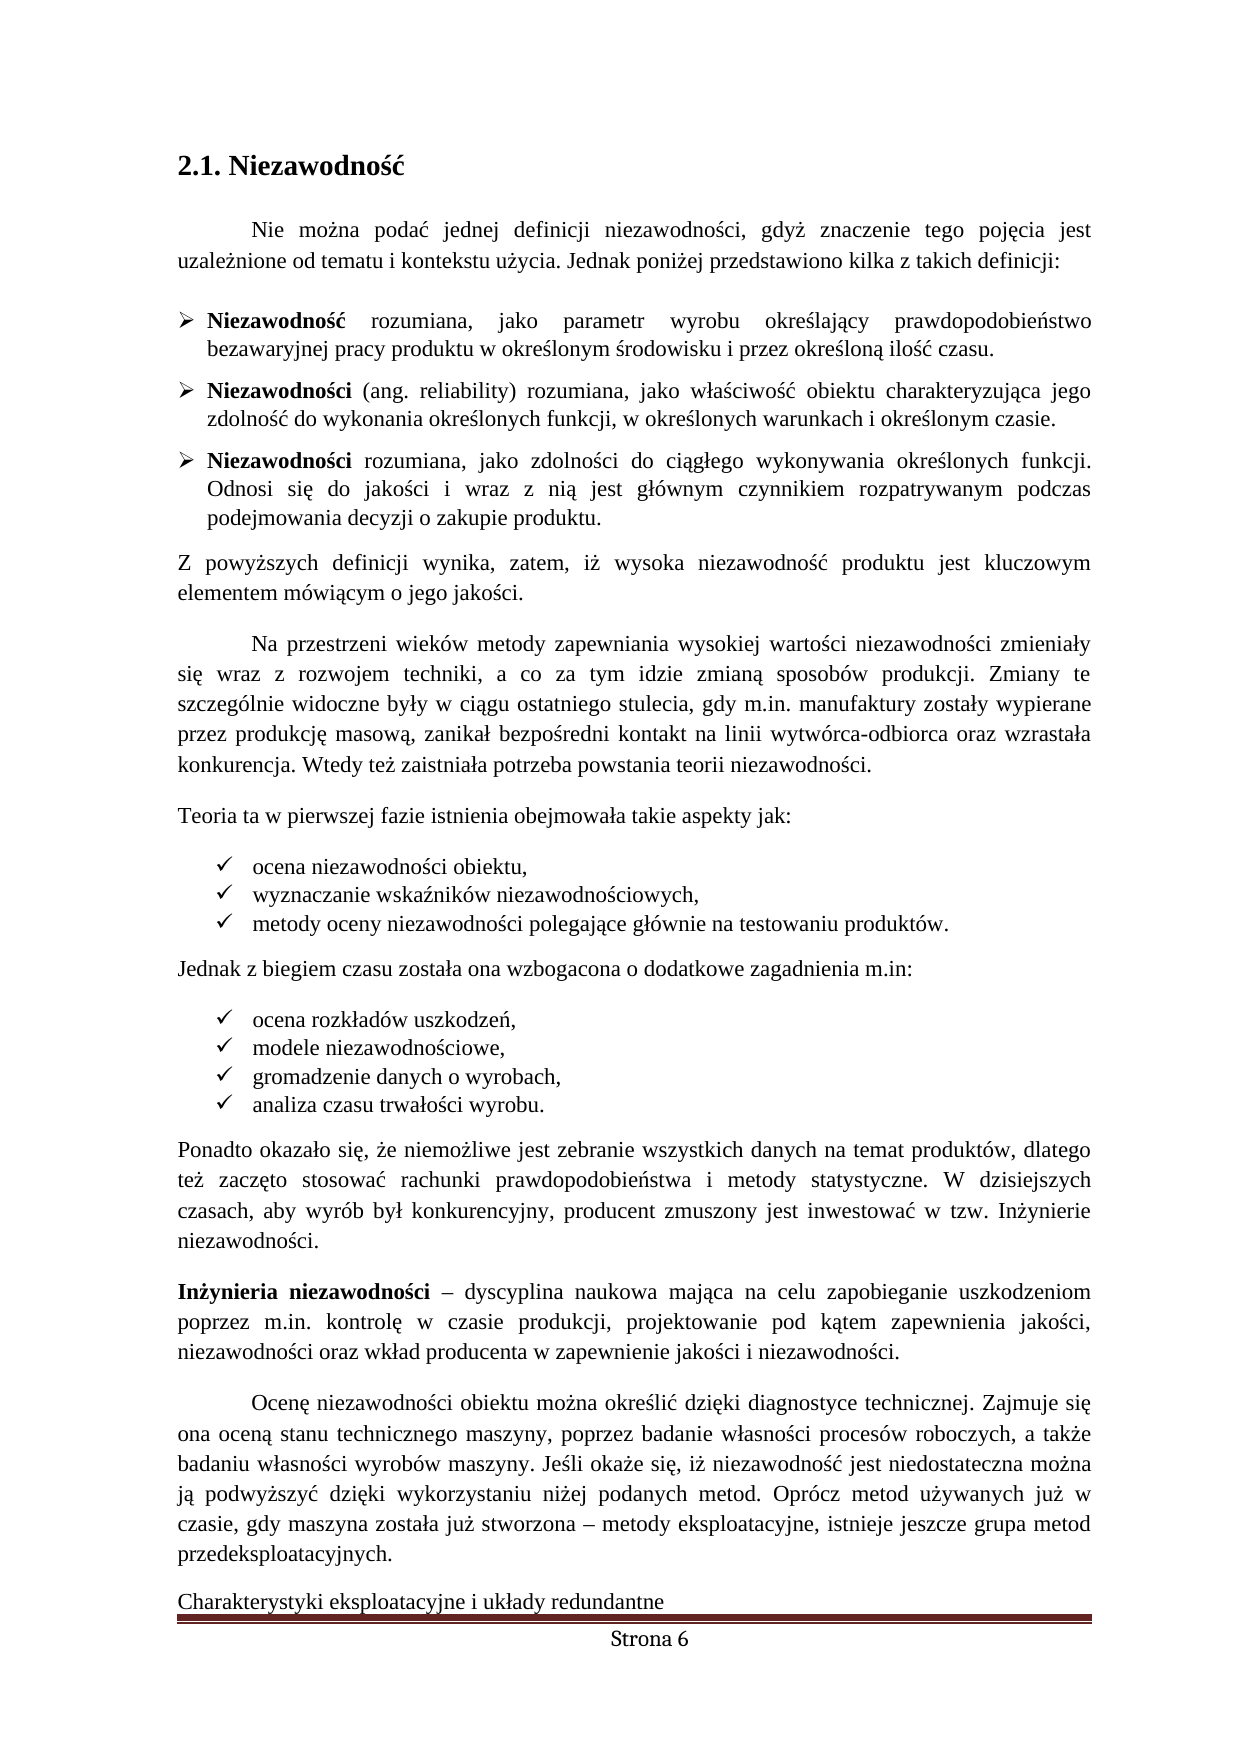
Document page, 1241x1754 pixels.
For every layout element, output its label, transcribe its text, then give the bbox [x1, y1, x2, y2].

text Ocenę niezawodności obiektu można określić dzięki diagnostyce technicznej. Zajmuje się ona oceną stanu technicznego maszyny, poprzez badanie własności procesów roboczych, a także badaniu własności wyrobów maszyny. Jeśli okaże się, iż niezawodność jest niedostateczna można ją podwyższyć dzięki wykorzystaniu niżej podanych metod. Oprócz metod używanych już w czasie, gdy maszyna została już stworzona – metody eksploatacyjne, istnieje jeszcze grupa metod przedeksploatacyjnych. [177, 1389, 1092, 1567]
list modele niezawodnościowe, [215, 1034, 1092, 1061]
text Jednak z biegiem czasu została ona wzbogacona o dodatkowe zagadnienia m.in: [177, 955, 1092, 981]
list ocena niezawodności obiektu, [215, 853, 1092, 879]
text Inżynieria niezawodności – dyscyplina naukowa mająca na celu zapobieganie uszkodzeniom poprzez m.in. kontrolę w czasie produkcji, projektowanie pod kątem zapewnienia jakości, niezawodności oraz wkład producenta w zapewnienie jakości i niezawodności. [177, 1278, 1092, 1365]
text Z powyższych definicji wynika, zatem, iż wysoka niezawodność produktu jest kluczowym elementem mówiącym o jego jakości. [177, 549, 1092, 605]
text Nie można podać jednej definicji niezawodności, gdyż znaczenie tego pojęcia jest uzależnione od tematu i kontekstu użycia. Jednak poniżej przedstawiono kilka z takich definicji: [177, 216, 1092, 273]
text Ponadto okazało się, że niemożliwe jest zebranie wszystkich danych na temat produktów, dlatego też zaczęto stosować rachunki prawdopodobieństwa i metody statystyczne. W dzisiejszych czasach, aby wyrób był konkurencyjny, producent zmuszony jest inwestować w tzw. Inżynierie niezawodności. [177, 1136, 1092, 1253]
list wyznaczanie wskaźników niezawodnościowych, [215, 881, 1092, 908]
list Niezawodności rozumiana, jako zdolności do ciągłego wykonywania określonych funkcji. Odnosi się do jakości i wraz z nią jest głównym czynnikiem rozpatrywanym podczas podejmowania decyzji o zakupie produktu. [177, 447, 1092, 530]
text Teoria ta w pierwszej fazie istnienia obejmowała takie aspekty jak: [177, 802, 1092, 828]
list analiza czasu trwałości wyrobu. [215, 1091, 1092, 1117]
list Niezawodność rozumiana, jako parametr wyrobu określający prawdopodobieństwo bezawaryjnej pracy produktu w określonym środowisku i przez określoną ilość czasu. [177, 307, 1092, 362]
list gromadzenie danych o wyrobach, [215, 1063, 1092, 1089]
list Niezawodności (ang. reliability) rozumiana, jako właściwość obiektu charakteryzująca jego zdolność do wykonania określonych funkcji, w określonych warunkach i określonym czasie. [177, 377, 1092, 432]
list ocena rozkładów uszkodzeń, [215, 1006, 1092, 1032]
text Na przestrzeni wieków metody zapewniania wysokiej wartości niezawodności zmieniały się wraz z rozwojem techniki, a co za tym idzie zmianą sposobów produkcji. Zmiany te szczególnie widoczne były w ciągu ostatniego stulecia, gdy m.in. manufaktury zostały wypierane przez produkcję masową, zanikał bezpośredni kontakt na linii wytwórca-odbiorca oraz wzrastała konkurencja. Wtedy też zaistniała potrzeba powstania teorii niezawodności. [177, 630, 1092, 777]
subtitle 2.1. Niezawodność [177, 148, 1092, 181]
list metody oceny niezawodności polegające głównie na testowaniu produktów. [215, 910, 1092, 936]
